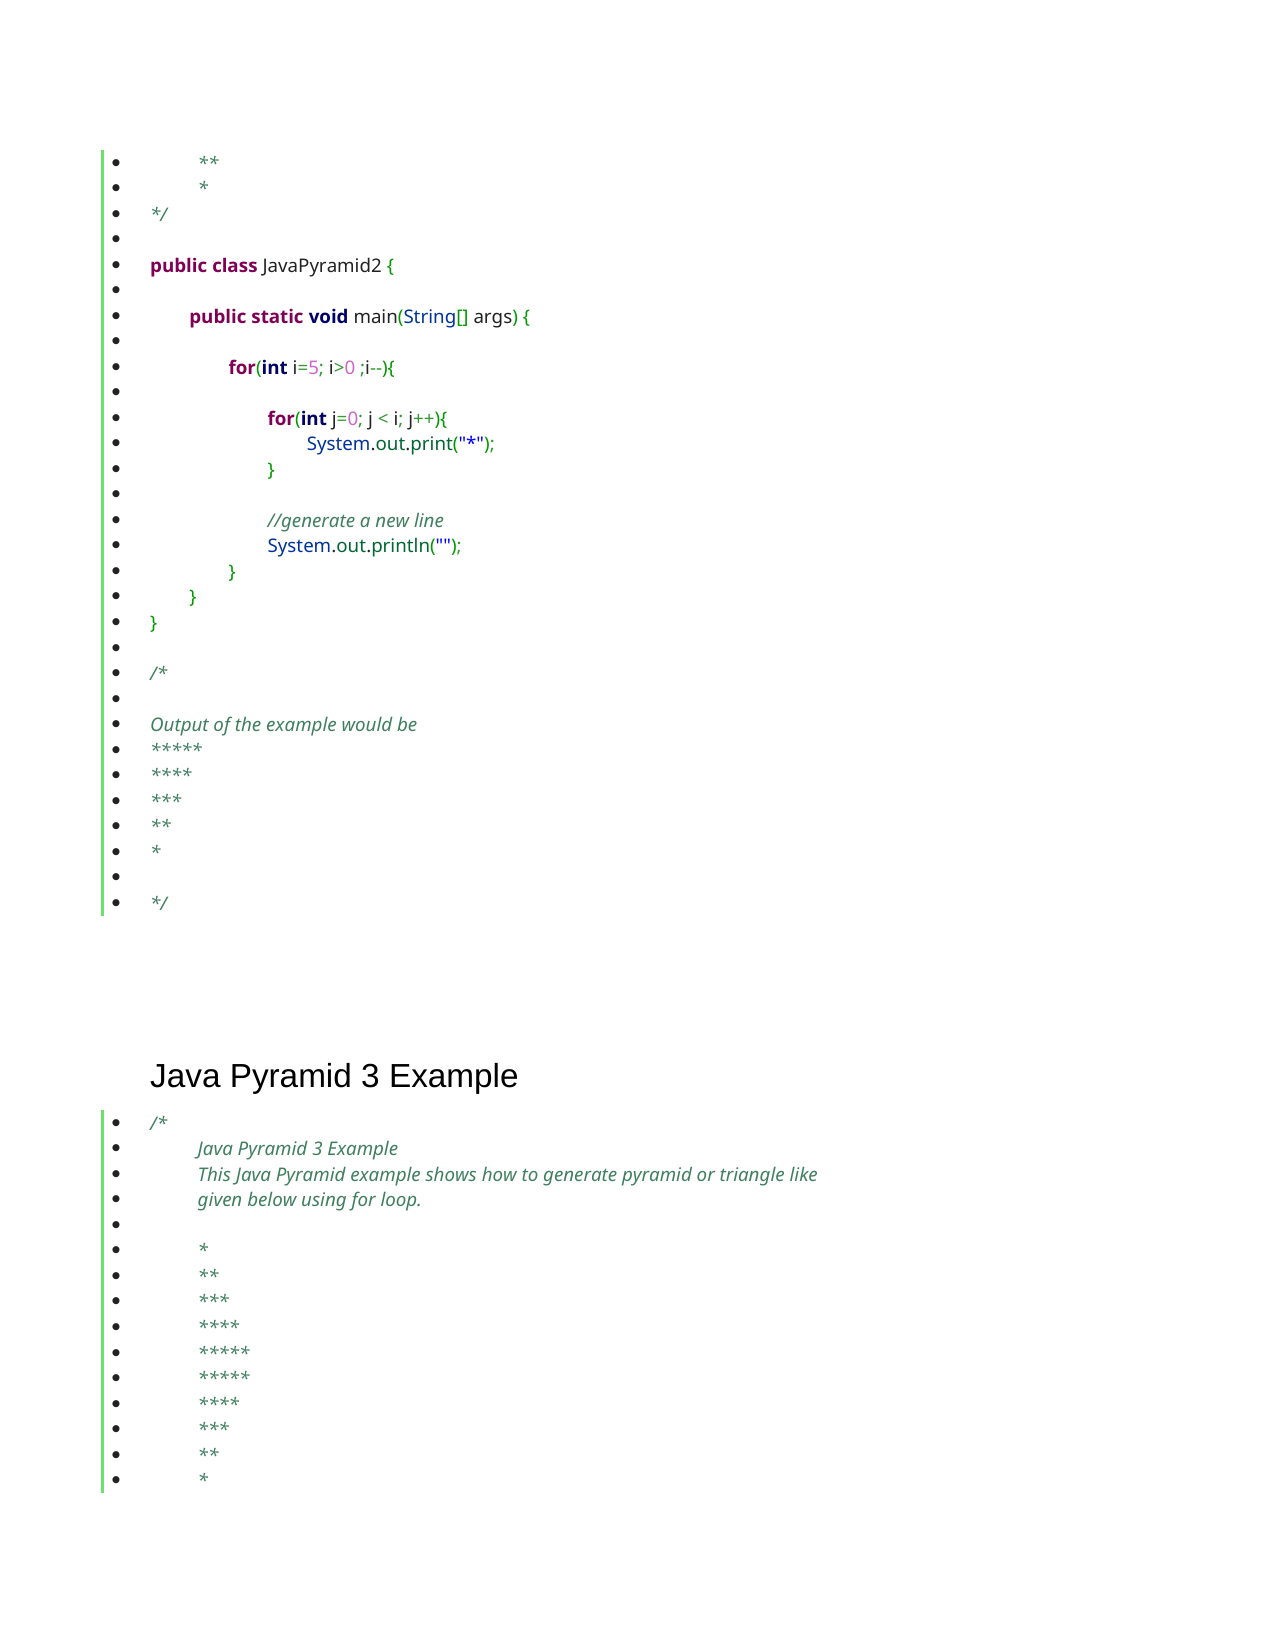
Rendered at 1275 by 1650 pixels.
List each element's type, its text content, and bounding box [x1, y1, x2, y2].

list Java Pyramid 3 Example [104, 1136, 1125, 1161]
list */ [104, 201, 1125, 227]
list } [104, 609, 1125, 635]
list ***** [104, 1365, 1125, 1391]
list public static void main(String[] args) { [104, 303, 1125, 329]
list given below using for loop. [104, 1187, 1125, 1212]
list **** [104, 1391, 1125, 1416]
list public class JavaPyramid2 { [104, 252, 1125, 278]
list *** [104, 788, 1125, 813]
list Output of the example would be [104, 711, 1125, 737]
list **** [104, 762, 1125, 788]
list ** [104, 150, 1125, 176]
list } [104, 456, 1125, 482]
list This Java Pyramid example shows how to generate pyramid or triangle like [104, 1161, 1125, 1187]
list * [104, 1238, 1125, 1263]
list * [104, 176, 1125, 201]
list System.out.println(""); [104, 533, 1125, 558]
list ** [104, 813, 1125, 839]
subtitle Java Pyramid 3 Example [150, 1056, 1125, 1095]
list for(int i=5; i>0 ;i--){ [104, 354, 1125, 380]
list for(int j=0; j < i; j++){ [104, 405, 1125, 431]
list /* [104, 660, 1125, 686]
list **** [104, 1314, 1125, 1340]
list System.out.print("*"); [104, 431, 1125, 456]
list //generate a new line [104, 507, 1125, 533]
list *** [104, 1289, 1125, 1314]
list ** [104, 1442, 1125, 1467]
list */ [104, 890, 1125, 916]
list * [104, 839, 1125, 864]
list } [104, 584, 1125, 609]
list ***** [104, 737, 1125, 762]
list ***** [104, 1340, 1125, 1365]
list * [104, 1467, 1125, 1493]
list *** [104, 1416, 1125, 1442]
list ** [104, 1263, 1125, 1289]
list } [104, 558, 1125, 584]
list /* [104, 1110, 1125, 1136]
